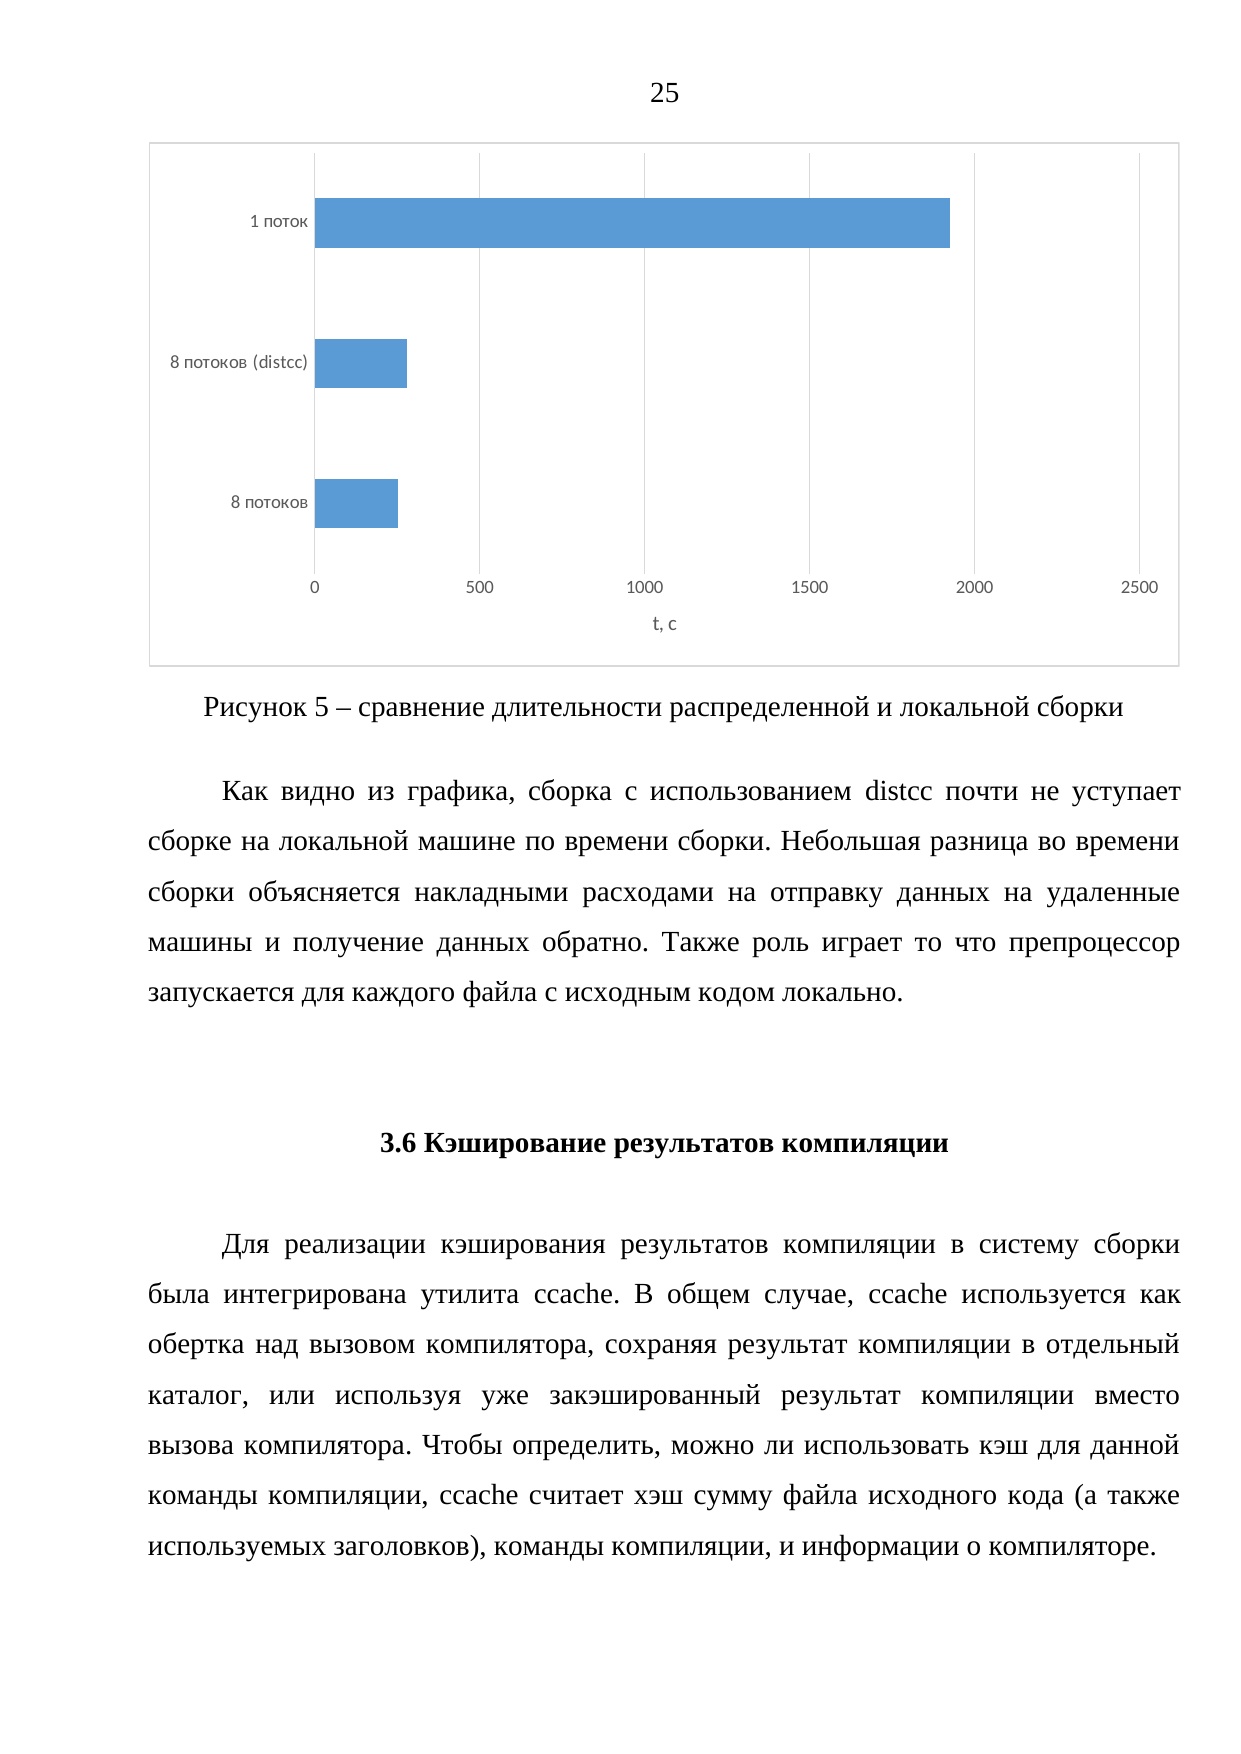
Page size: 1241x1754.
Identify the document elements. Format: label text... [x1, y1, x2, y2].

text Как видно из графика, сборка с использованием distcc почти не уступает сборке на локальной машине по времени сборки. Небольшая разница во времени сборки объясняется накладными расходами на отправку данных на удаленные машины и получение данных обратно. Также роль играет то что препроцессор запускается для каждого файла с исходным кодом локально. [148, 773, 1181, 1008]
subtitle Кэширование результатов компиляции [148, 1125, 1181, 1159]
text Для реализации кэширования результатов компиляции в систему сборки была интегрирована утилита ccache. В общем случае, ccache используется как обертка над вызовом компилятора, сохраняя результат компиляции в отдельный каталог, или используя уже закэшированный результат компиляции вместо вызова компилятора. Чтобы определить, можно ли использовать кэш для данной команды компиляции, ccache считает хэш сумму файла исходного кода (а также используемых заголовков), команды компиляции, и информации о компиляторе. [148, 1226, 1181, 1561]
